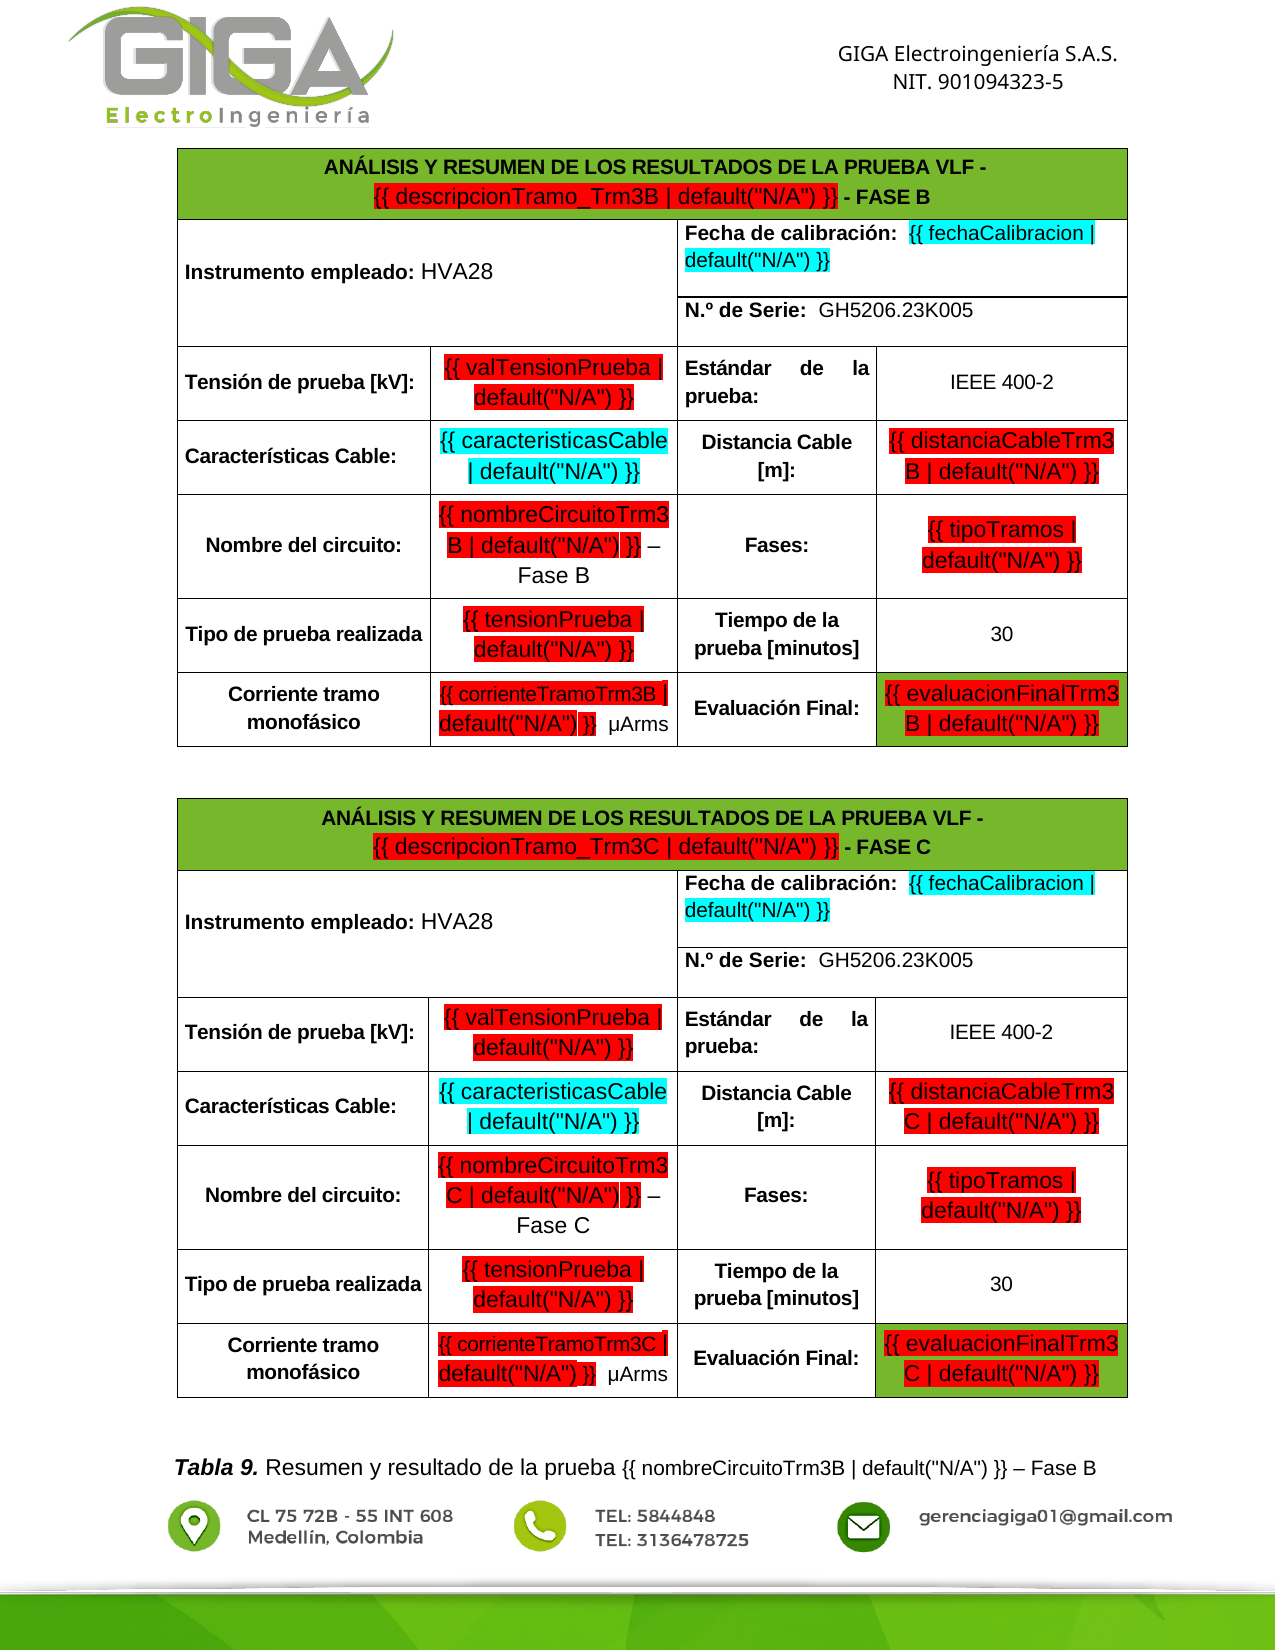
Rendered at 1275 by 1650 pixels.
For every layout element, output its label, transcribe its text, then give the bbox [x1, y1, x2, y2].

table_cell Fases: [678, 495, 876, 598]
table_cell Tensión de prueba [kV]: [178, 998, 428, 1071]
picture [43, 0, 417, 147]
table_cell Fases: [678, 1146, 875, 1249]
table_cell Distancia Cable [m]: [678, 1072, 875, 1144]
table_cell N.º de Serie: GH5206.23K005 [678, 298, 1127, 346]
table_cell Tipo de prueba realizada [178, 599, 430, 672]
table_cell IEEE 400-2 [877, 347, 1127, 420]
table_cell {{ corrienteTramoTrm3B | default("N/A") }} μArms [431, 673, 677, 746]
table_cell {{ valTensionPrueba | default("N/A") }} [429, 998, 677, 1071]
table_cell Estándar de la prueba: [678, 998, 875, 1071]
table_cell Corriente tramo monofásico [178, 1324, 428, 1397]
table_cell {{ caracteristicasCable | default("N/A") }} [431, 421, 677, 494]
table_cell {{ valTensionPrueba | default("N/A") }} [431, 347, 677, 420]
table_cell Nombre del circuito: [178, 1146, 428, 1249]
table_cell {{ tipoTramos | default("N/A") }} [877, 495, 1127, 598]
table_header ANÁLISIS Y RESUMEN DE LOS RESULTADOS DE LA PRUEBA VLF - {{ descripcionTramo_Trm3C | default("N/A") }} - FASE C [178, 799, 1127, 870]
table_header ANÁLISIS Y RESUMEN DE LOS RESULTADOS DE LA PRUEBA VLF - {{ descripcionTramo_Trm3B | default("N/A") }} - FASE B [178, 149, 1127, 219]
table_cell {{ nombreCircuitoTrm3B | default("N/A") }} – Fase B [431, 495, 677, 598]
table_cell {{ evaluacionFinalTrm3C | default("N/A") }} [876, 1324, 1127, 1397]
table_cell 30 [877, 599, 1127, 672]
table_cell Características Cable: [178, 1072, 428, 1144]
table_cell Instrumento empleado: HVA28 [178, 220, 677, 346]
table_cell Tipo de prueba realizada [178, 1250, 428, 1323]
table_cell {{ corrienteTramoTrm3C | default("N/A") }} μArms [429, 1324, 677, 1397]
table_cell N.º de Serie: GH5206.23K005 [678, 948, 1127, 997]
table_cell {{ tensionPrueba | default("N/A") }} [429, 1250, 677, 1323]
table_cell Tiempo de la prueba [minutos] [678, 599, 876, 672]
table_cell Estándar de la prueba: [678, 347, 876, 420]
table_cell Tensión de prueba [kV]: [178, 347, 430, 420]
picture [0, 1471, 1275, 1650]
table_cell Tiempo de la prueba [minutos] [678, 1250, 875, 1323]
table_cell {{ tensionPrueba | default("N/A") }} [431, 599, 677, 672]
table_cell {{ evaluacionFinalTrm3B | default("N/A") }} [877, 673, 1127, 746]
table_cell {{ tipoTramos | default("N/A") }} [876, 1146, 1127, 1249]
table_cell Fecha de calibración: {{ fechaCalibracion | default("N/A") }} [678, 220, 1127, 296]
table_cell 30 [876, 1250, 1127, 1323]
table_cell Características Cable: [178, 421, 430, 494]
table_cell Evaluación Final: [678, 673, 876, 746]
table_cell Nombre del circuito: [178, 495, 430, 598]
table_cell Instrumento empleado: HVA28 [178, 871, 677, 997]
table_cell Distancia Cable [m]: [678, 421, 876, 494]
table_cell Corriente tramo monofásico [178, 673, 430, 746]
table_cell Fecha de calibración: {{ fechaCalibracion | default("N/A") }} [678, 871, 1127, 947]
table_cell Evaluación Final: [678, 1324, 875, 1397]
table_cell {{ distanciaCableTrm3C | default("N/A") }} [876, 1072, 1127, 1144]
table_cell {{ nombreCircuitoTrm3C | default("N/A") }} – Fase C [429, 1146, 677, 1249]
table_cell {{ distanciaCableTrm3B | default("N/A") }} [877, 421, 1127, 494]
table_cell {{ caracteristicasCable | default("N/A") }} [429, 1072, 677, 1144]
table_cell IEEE 400-2 [876, 998, 1127, 1071]
